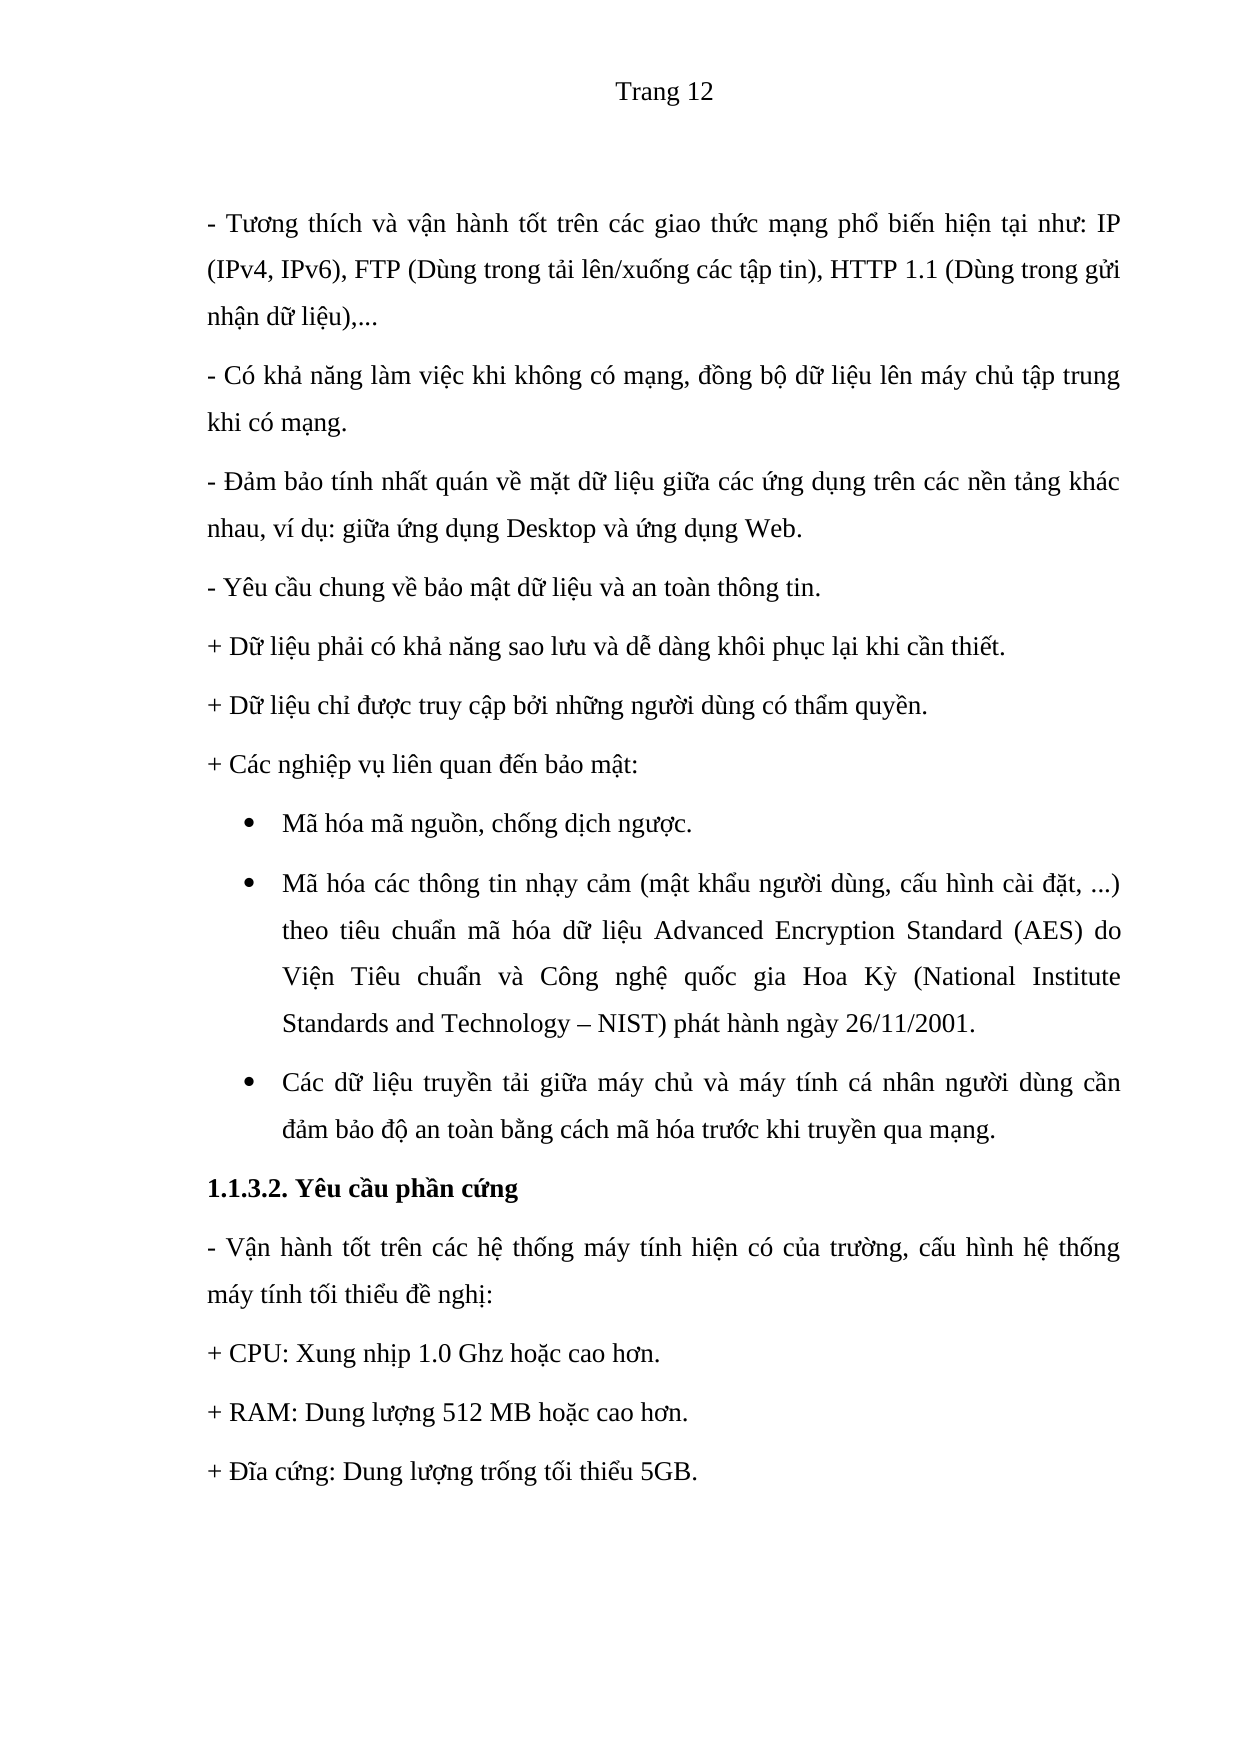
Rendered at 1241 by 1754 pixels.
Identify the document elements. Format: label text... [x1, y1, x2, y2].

text - Có khả năng làm việc khi không có mạng, đồng bộ dữ liệu lên máy chủ tập trung khi có mạng. [207, 359, 1122, 437]
text - Tương thích và vận hành tốt trên các giao thức mạng phổ biến hiện tại như: IP (IPv4, IPv6), FTP (Dùng trong tải lên/xuống các tập tin), HTTP 1.1 (Dùng trong gửi nhận dữ liệu),... [207, 207, 1122, 331]
text - Vận hành tốt trên các hệ thống máy tính hiện có của trường, cấu hình hệ thống máy tính tối thiểu đề nghị: [207, 1231, 1122, 1309]
text - Đảm bảo tính nhất quán về mặt dữ liệu giữa các ứng dụng trên các nền tảng khác nhau, ví dụ: giữa ứng dụng Desktop và ứng dụng Web. [207, 465, 1122, 543]
text + Dữ liệu chỉ được truy cập bởi những người dùng có thẩm quyền. [207, 689, 1122, 720]
text + RAM: Dung lượng 512 MB hoặc cao hơn. [207, 1396, 1122, 1427]
subtitle 1.1.3.2. Yêu cầu phần cứng [207, 1172, 1122, 1203]
list Các dữ liệu truyền tải giữa máy chủ và máy tính cá nhân người dùng cần đảm bảo độ an toàn bằng cách mã hóa trước khi truyền qua mạng. [244, 1066, 1122, 1144]
text + Đĩa cứng: Dung lượng trống tối thiểu 5GB. [207, 1456, 1122, 1487]
list Mã hóa các thông tin nhạy cảm (mật khẩu người dùng, cấu hình cài đặt, ...) theo tiêu chuẩn mã hóa dữ liệu Advanced Encryption Standard (AES) do Viện Tiêu chuẩn và Công nghệ quốc gia Hoa Kỳ (National Institute Standards and Technology – NIST) phát hành ngày 26/11/2001. [244, 867, 1122, 1038]
list Mã hóa mã nguồn, chống dịch ngược. [244, 808, 1122, 839]
text - Yêu cầu chung về bảo mật dữ liệu và an toàn thông tin. [207, 571, 1122, 602]
text + Dữ liệu phải có khả năng sao lưu và dễ dàng khôi phục lại khi cần thiết. [207, 630, 1122, 661]
text + Các nghiệp vụ liên quan đến bảo mật: [207, 748, 1122, 779]
text + CPU: Xung nhịp 1.0 Ghz hoặc cao hơn. [207, 1337, 1122, 1368]
